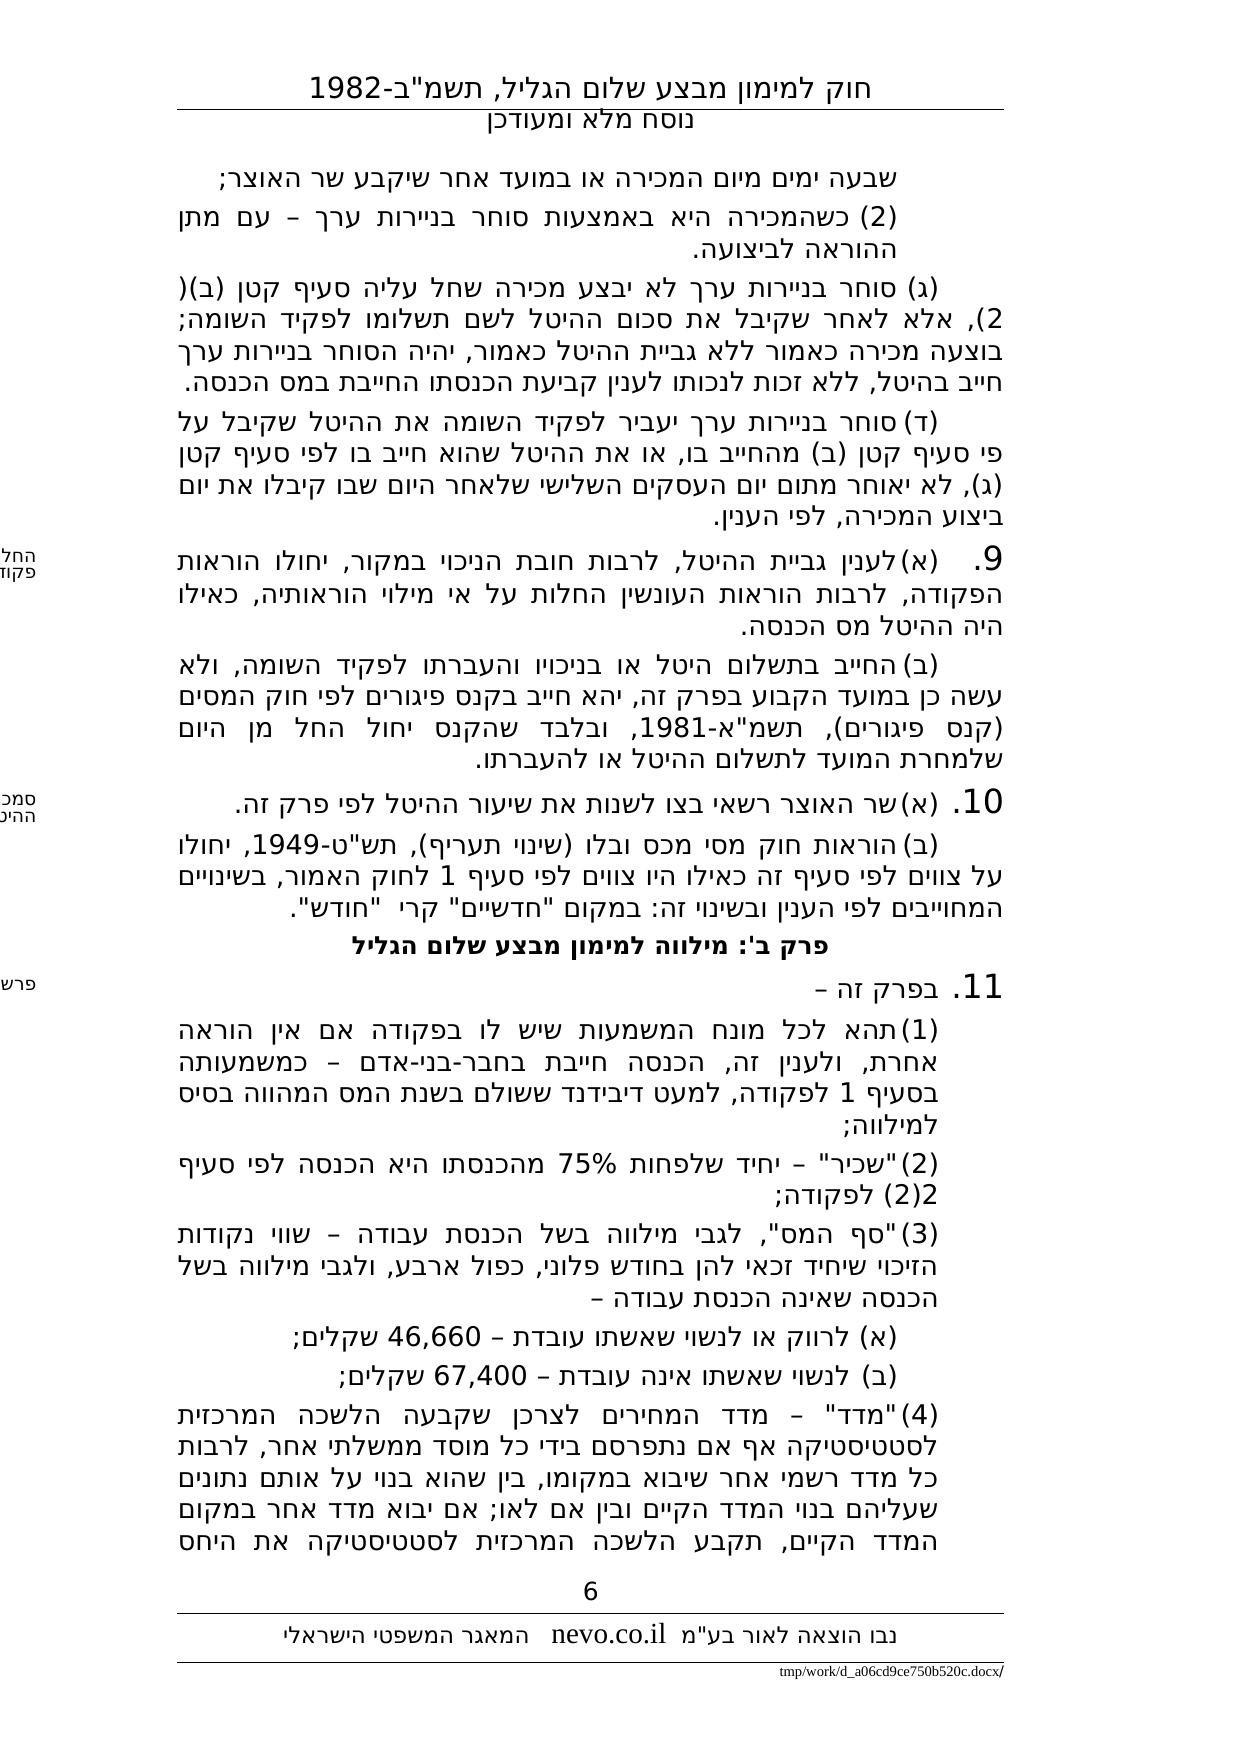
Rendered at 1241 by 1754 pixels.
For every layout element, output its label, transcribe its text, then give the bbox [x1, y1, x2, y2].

text פרק ב': מילווה למימון מבצע שלום הגליל [177, 931, 1004, 961]
text (ג) סוחר בניירות ערך לא יבצע מכירה שחל עליה סעיף קטן (ב)(2), אלא לאחר שקיבל את סכום ההיטל לשם תשלומו לפקיד השומה; בוצעה מכירה כאמור ללא גביית ההיטל כאמור, יהיה הסוחר בניירות ערך חייב בהיטל, ללא זכות לנכותו לענין קביעת הכנסתו החייבת במס הכנסה. [177, 272, 1004, 398]
text (3) "סף המס", לגבי מילווה בשל הכנסת עבודה – שווי נקודות הזיכוי שיחיד זכאי להן בחודש פלוני, כפול ארבע, ולגבי מילווה בשל הכנסה שאינה הכנסת עבודה – [177, 1219, 939, 1313]
text (2) כשהמכירה היא באמצעות סוחר בניירות ערך – עם מתן ההוראה לביצועה. [177, 201, 898, 264]
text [177, 162, 898, 194]
text (ב) לנשוי שאשתו אינה עובדת – 67,400 שקלים; [177, 1360, 898, 1392]
text (2) "שכיר" – יחיד שלפחות 75% מהכנסתו היא הכנסה לפי סעיף 2(2) לפקודה; [177, 1148, 939, 1211]
text (ב) החייב בתשלום היטל או בניכויו והעברתו לפקיד השומה, ולא עשה כן במועד הקבוע בפרק זה, יהא חייב בקנס פיגורים לפי חוק המסים (קנס פיגורים), תשמ"א-1981, ובלבד שהקנס יחול החל מן היום שלמחרת המועד לתשלום ההיטל או להעברתו. [177, 649, 1004, 775]
text (ב) הוראות חוק מסי מכס ובלו (שינוי תעריף), תש"ט-1949, יחולו על צווים לפי סעיף זה כאילו היו צווים לפי סעיף 1 לחוק האמור, בשינויים המחוייבים לפי הענין ובשינוי זה: במקום "חדשיים" קרי "חודש". [177, 829, 1004, 924]
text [177, 1399, 939, 1557]
text 9. (א) לענין גביית ההיטל, לרבות חובת הניכוי במקור, יחולו הוראות הפקודה, לרבות הוראות העונשין החלות על אי מילוי הוראותיה, כאילו היה ההיטל מס הכנסה. [177, 539, 1004, 642]
text (ד) סוחר בניירות ערך יעביר לפקיד השומה את ההיטל שקיבל על פי סעיף קטן (ב) מהחייב בו, או את ההיטל שהוא חייב בו לפי סעיף קטן (ג), לא יאוחר מתום יום העסקים השלישי שלאחר היום שבו קיבלו את יום ביצוע המכירה, לפי הענין. [177, 406, 1004, 532]
text 11. בפרק זה – [177, 968, 1004, 1007]
text (א) לרווק או לנשוי שאשתו עובדת – 46,660 שקלים; [177, 1321, 898, 1352]
text 10. (א) שר האוצר רשאי בצו לשנות את שיעור ההיטל לפי פרק זה. [177, 783, 1004, 822]
text (1) תהא לכל מונח המשמעות שיש לו בפקודה אם אין הוראה אחרת, ולענין זה, הכנסה חייבת בחבר-בני-אדם – כמשמעותה בסעיף 1 לפקודה, למעט דיבידנד ששולם בשנת המס המהווה בסיס למילווה; [177, 1014, 939, 1141]
